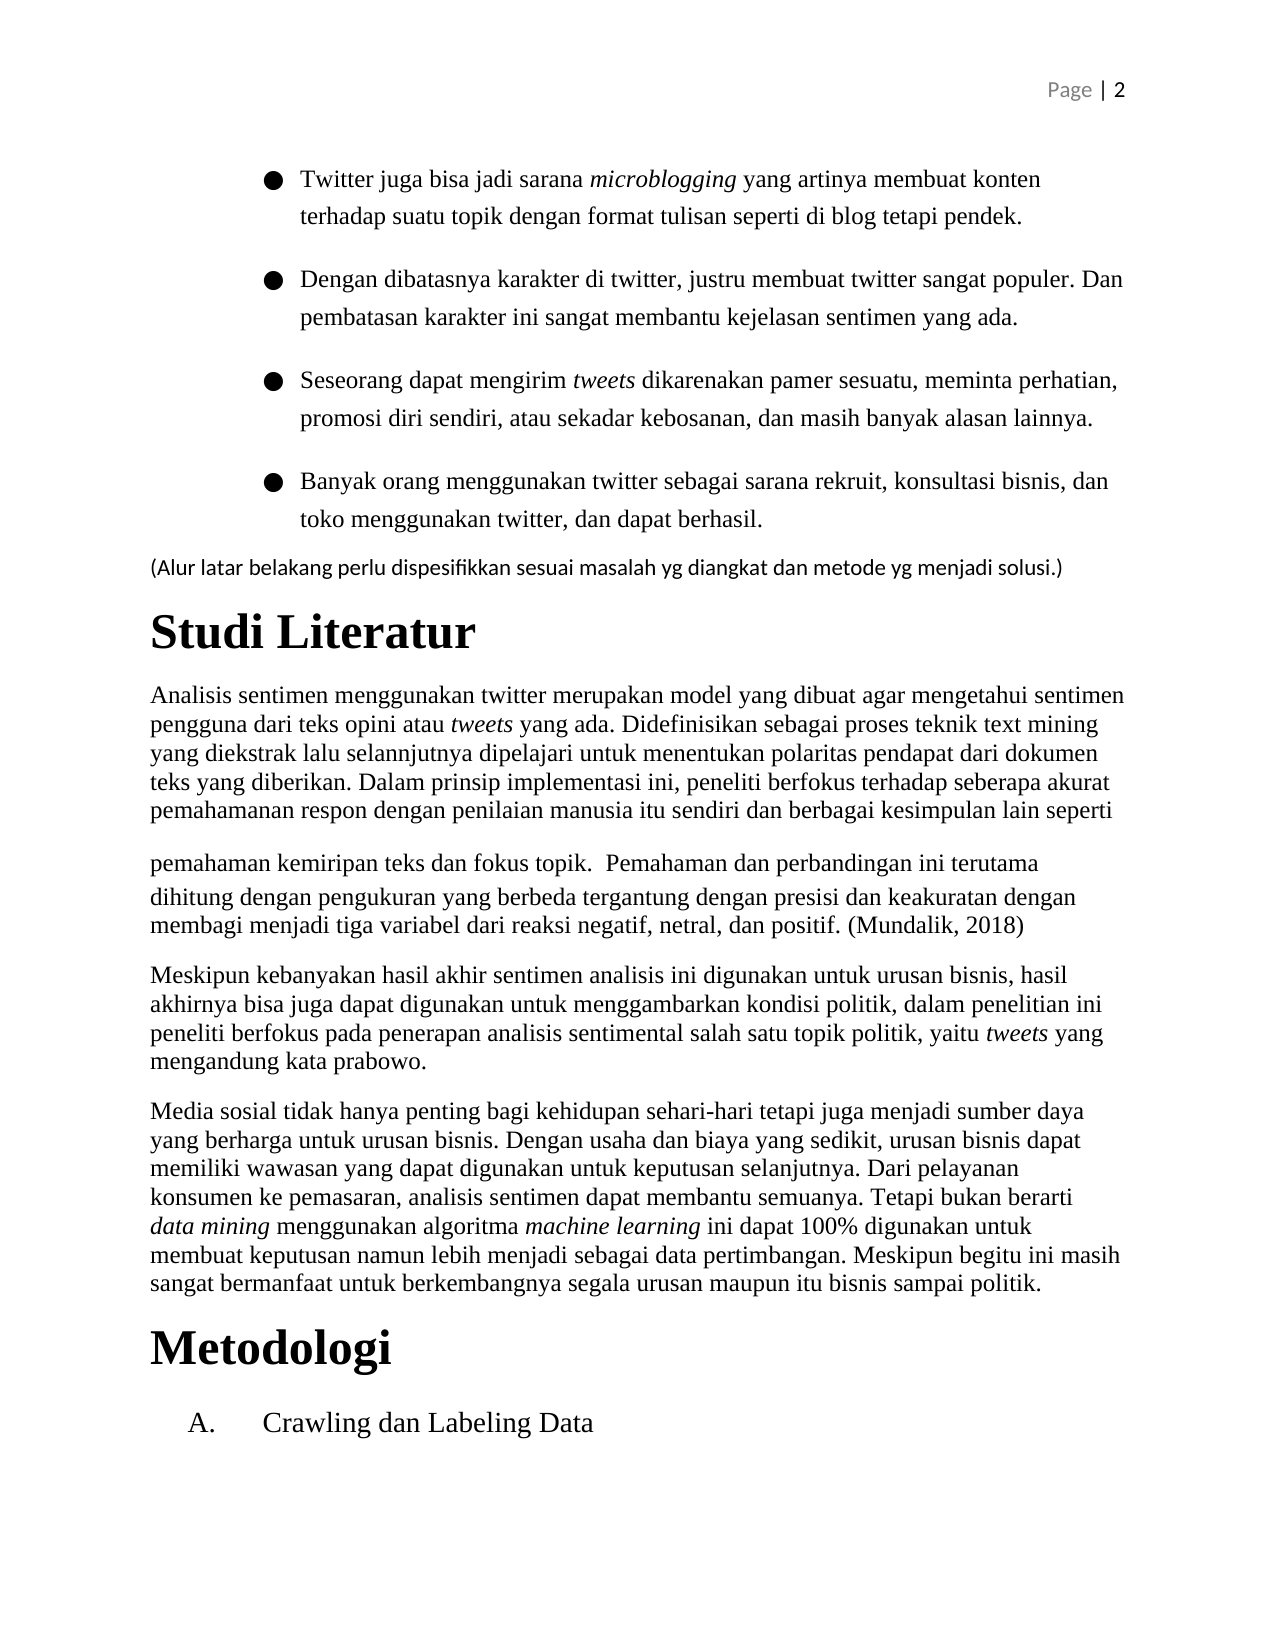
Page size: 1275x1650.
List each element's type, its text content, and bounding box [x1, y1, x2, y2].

text Media sosial tidak hanya penting bagi kehidupan sehari-hari tetapi juga menjadi sumber daya yang berharga untuk urusan bisnis. Dengan usaha dan biaya yang sedikit, urusan bisnis dapat memiliki wawasan yang dapat digunakan untuk keputusan selanjutnya. Dari pelayanan konsumen ke pemasaran, analisis sentimen dapat membantu semuanya. Tetapi bukan berarti data mining menggunakan algoritma machine learning ini dapat 100% digunakan untuk membuat keputusan namun lebih menjadi sebagai data pertimbangan. Meskipun begitu ini masih sangat bermanfaat untuk berkembangnya segala urusan maupun itu bisnis sampai politik. [150, 1096, 1125, 1297]
text Analisis sentimen menggunakan twitter merupakan model yang dibuat agar mengetahui sentimen pengguna dari teks opini atau tweets yang ada. Didefinisikan sebagai proses teknik text mining yang diekstrak lalu selannjutnya dipelajari untuk menentukan polaritas pendapat dari dokumen teks yang diberikan. Dalam prinsip implementasi ini, peneliti berfokus terhadap seberapa akurat pemahamanan respon dengan penilaian manusia itu sendiri dan berbagai kesimpulan lain seperti pemahaman kemiripan teks dan fokus topik. Pemahaman dan perbandingan ini terutama dihitung dengan pengukuran yang berbeda tergantung dengan presisi dan keakuratan dengan membagi menjadi tiga variabel dari reaksi negatif, netral, dan positif. (Mundalik, 2018) [150, 681, 1125, 939]
list Crawling dan Labeling Data [187, 1405, 1125, 1438]
list Dengan dibatasnya karakter di twitter, justru membuat twitter sangat populer. Dan pembatasan karakter ini sangat membantu kejelasan sentimen yang ada. [262, 251, 1125, 331]
text Metodologi [150, 1318, 1125, 1376]
list Banyak orang menggunakan twitter sebagai sarana rekruit, konsultasi bisnis, dan toko menggunakan twitter, dan dapat berhasil. [262, 452, 1125, 532]
text Studi Literatur [150, 602, 1125, 660]
list Seseorang dapat mengirim tweets dikarenakan pamer sesuatu, meminta perhatian, promosi diri sendiri, atau sekadar kebosanan, dan masih banyak alasan lainnya. [262, 352, 1125, 432]
list Twitter juga bisa jadi sarana microblogging yang artinya membuat konten terhadap suatu topik dengan format tulisan seperti di blog tetapi pendek. [262, 150, 1125, 230]
text Meskipun kebanyakan hasil akhir sentimen analisis ini digunakan untuk urusan bisnis, hasil akhirnya bisa juga dapat digunakan untuk menggambarkan kondisi politik, dalam penelitian ini peneliti berfokus pada penerapan analisis sentimental salah satu topik politik, yaitu tweets yang mengandung kata prabowo. [150, 960, 1125, 1075]
text (Alur latar belakang perlu dispesifikkan sesuai masalah yg diangkat dan metode yg menjadi solusi.) [150, 553, 1125, 581]
